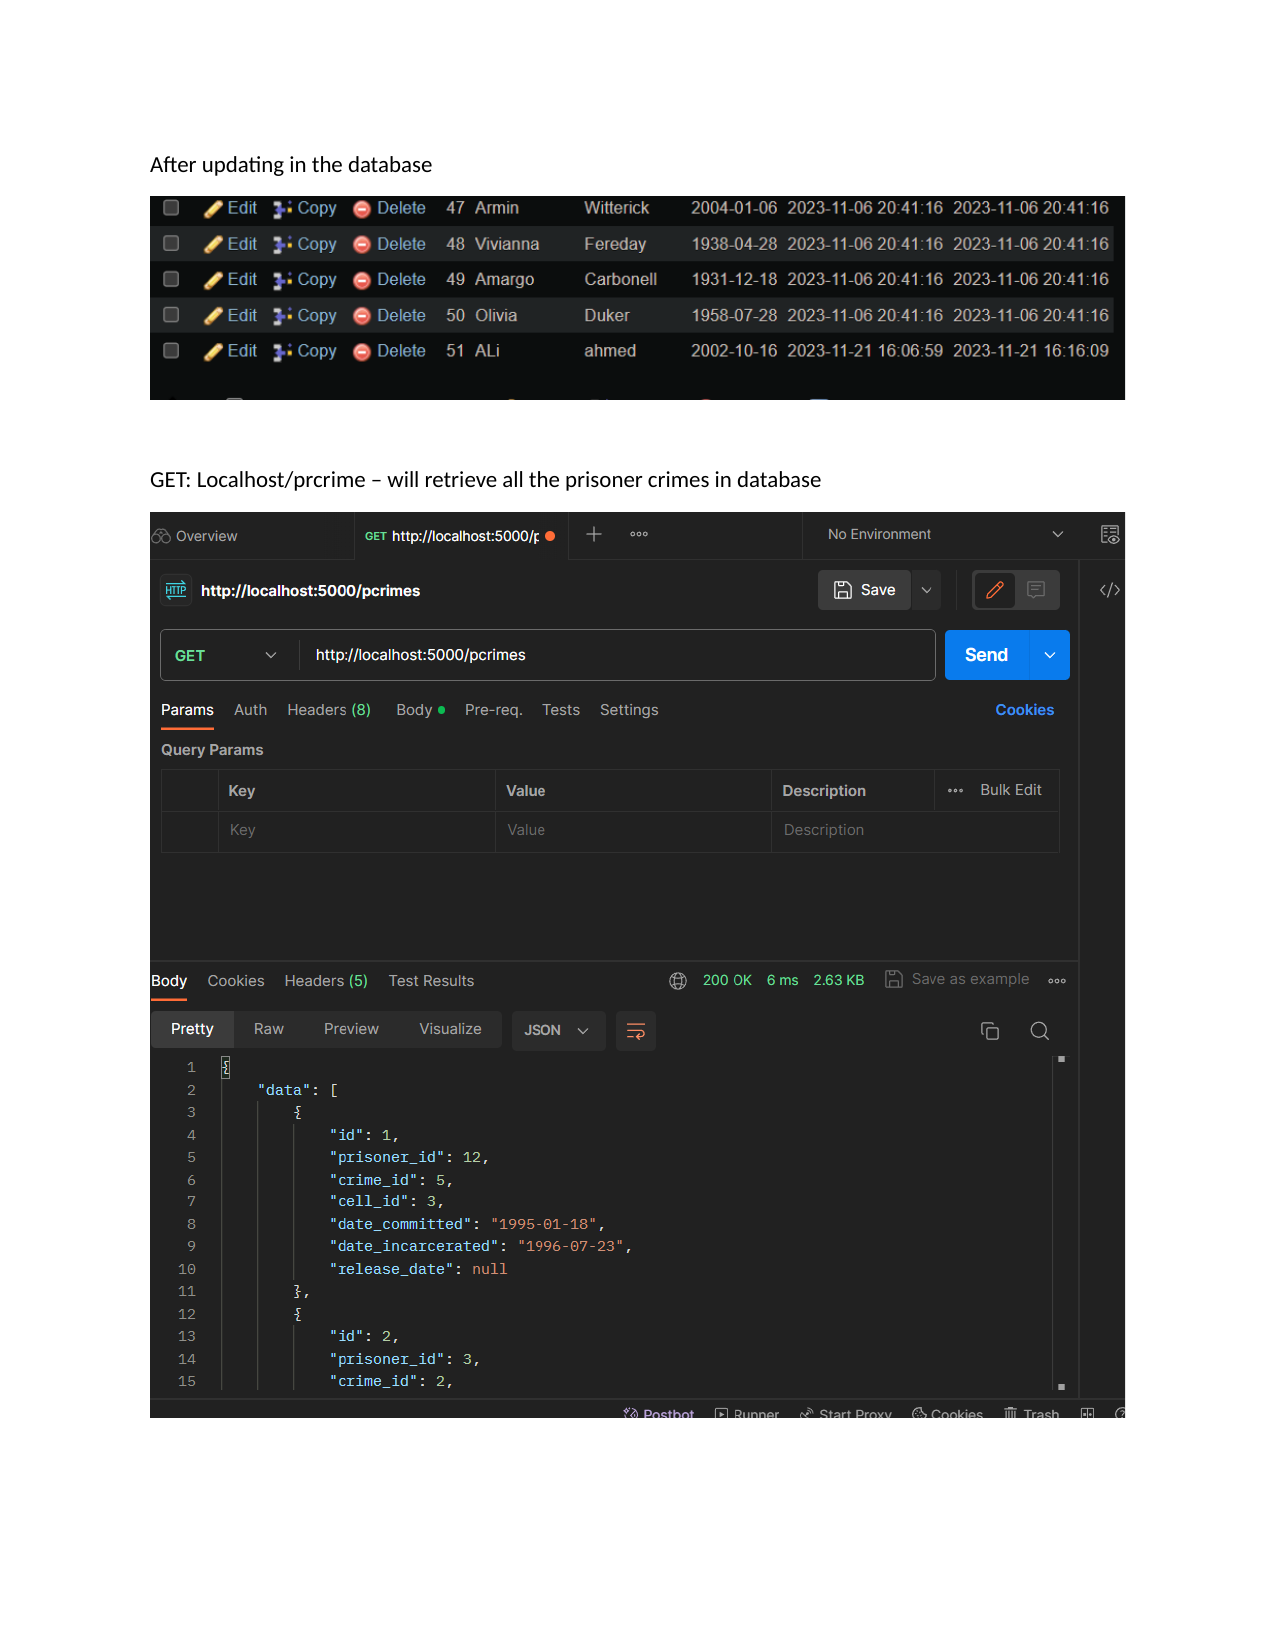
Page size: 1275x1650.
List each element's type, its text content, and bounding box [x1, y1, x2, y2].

text GET: Localhost/prcrime – will retrieve all the prisoner crimes in database [150, 465, 1125, 493]
picture [150, 196, 1125, 400]
picture [150, 512, 1125, 1418]
text After updating in the database [150, 150, 1125, 178]
